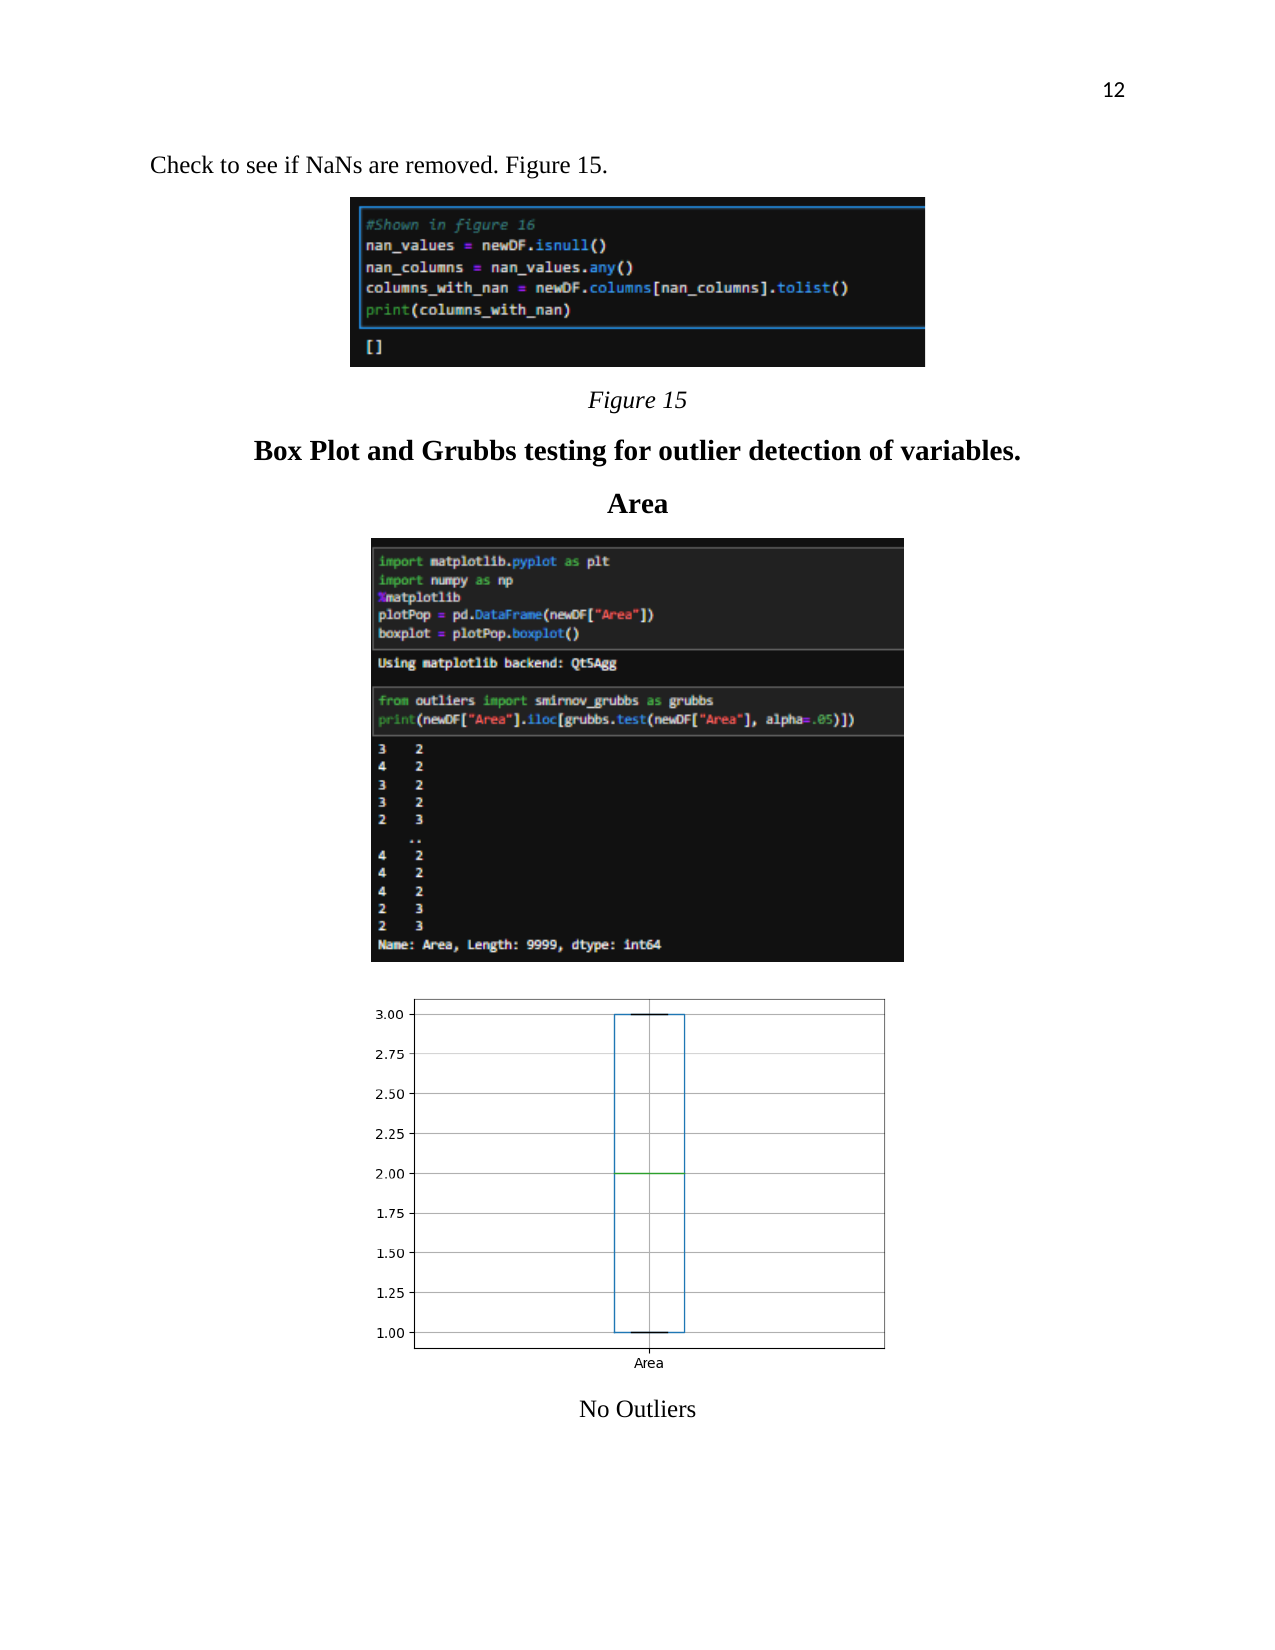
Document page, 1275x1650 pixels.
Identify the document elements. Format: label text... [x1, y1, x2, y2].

picture [354, 964, 921, 1375]
picture [371, 538, 904, 962]
text No Outliers [150, 1394, 1125, 1422]
text Area [150, 486, 1125, 519]
picture [350, 197, 926, 367]
text Box Plot and Grubbs testing for outlier detection of variables. [150, 433, 1125, 467]
text Figure 15 [150, 385, 1125, 414]
text Check to see if NaNs are removed. Figure 15. [150, 150, 1125, 179]
